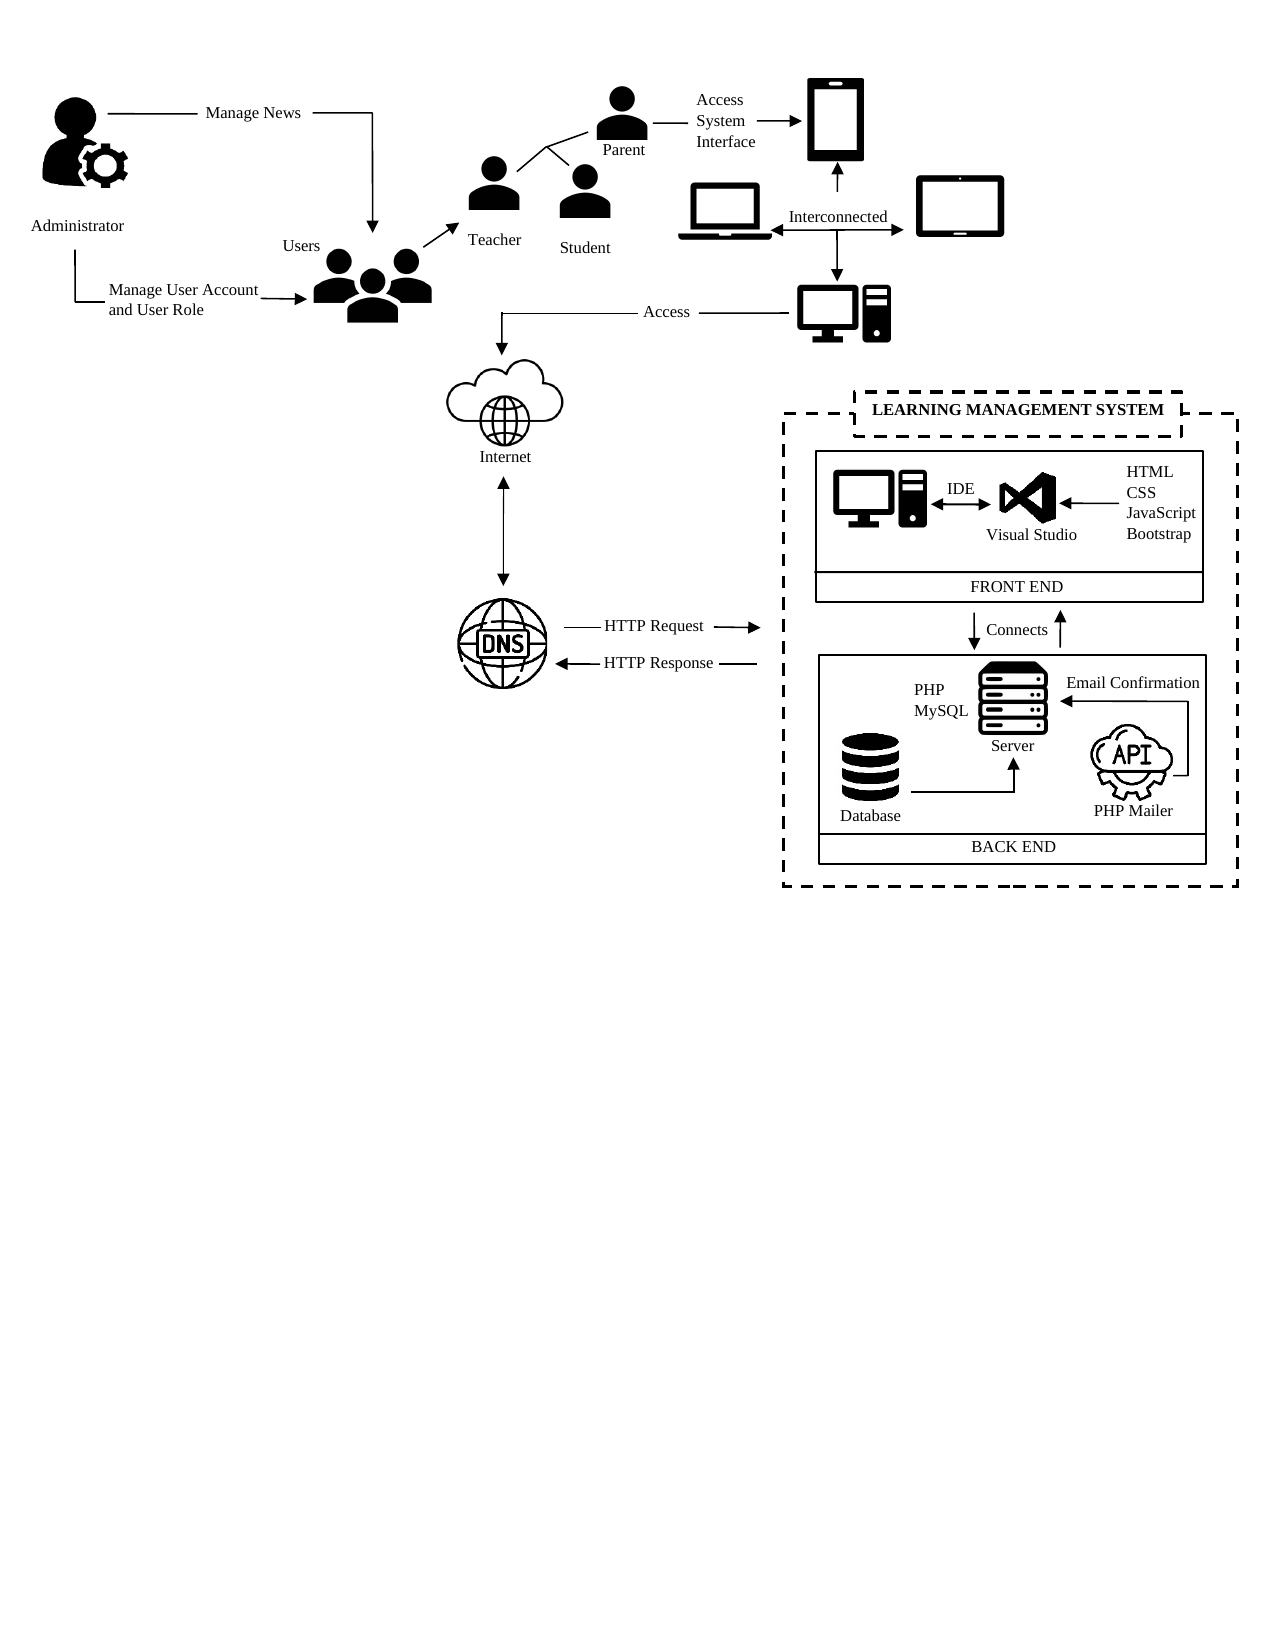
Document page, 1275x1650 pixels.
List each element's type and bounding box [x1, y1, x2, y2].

picture [975, 661, 1051, 736]
picture [1090, 721, 1173, 804]
picture [831, 450, 929, 548]
picture [795, 265, 893, 363]
picture [444, 342, 565, 463]
picture [456, 145, 532, 221]
picture [779, 75, 892, 165]
picture [907, 153, 1013, 259]
picture [547, 153, 623, 229]
picture [982, 456, 1073, 539]
picture [305, 218, 440, 353]
picture [40, 97, 130, 188]
picture [457, 598, 548, 689]
picture [584, 75, 660, 151]
picture [836, 733, 904, 801]
picture [676, 162, 774, 260]
